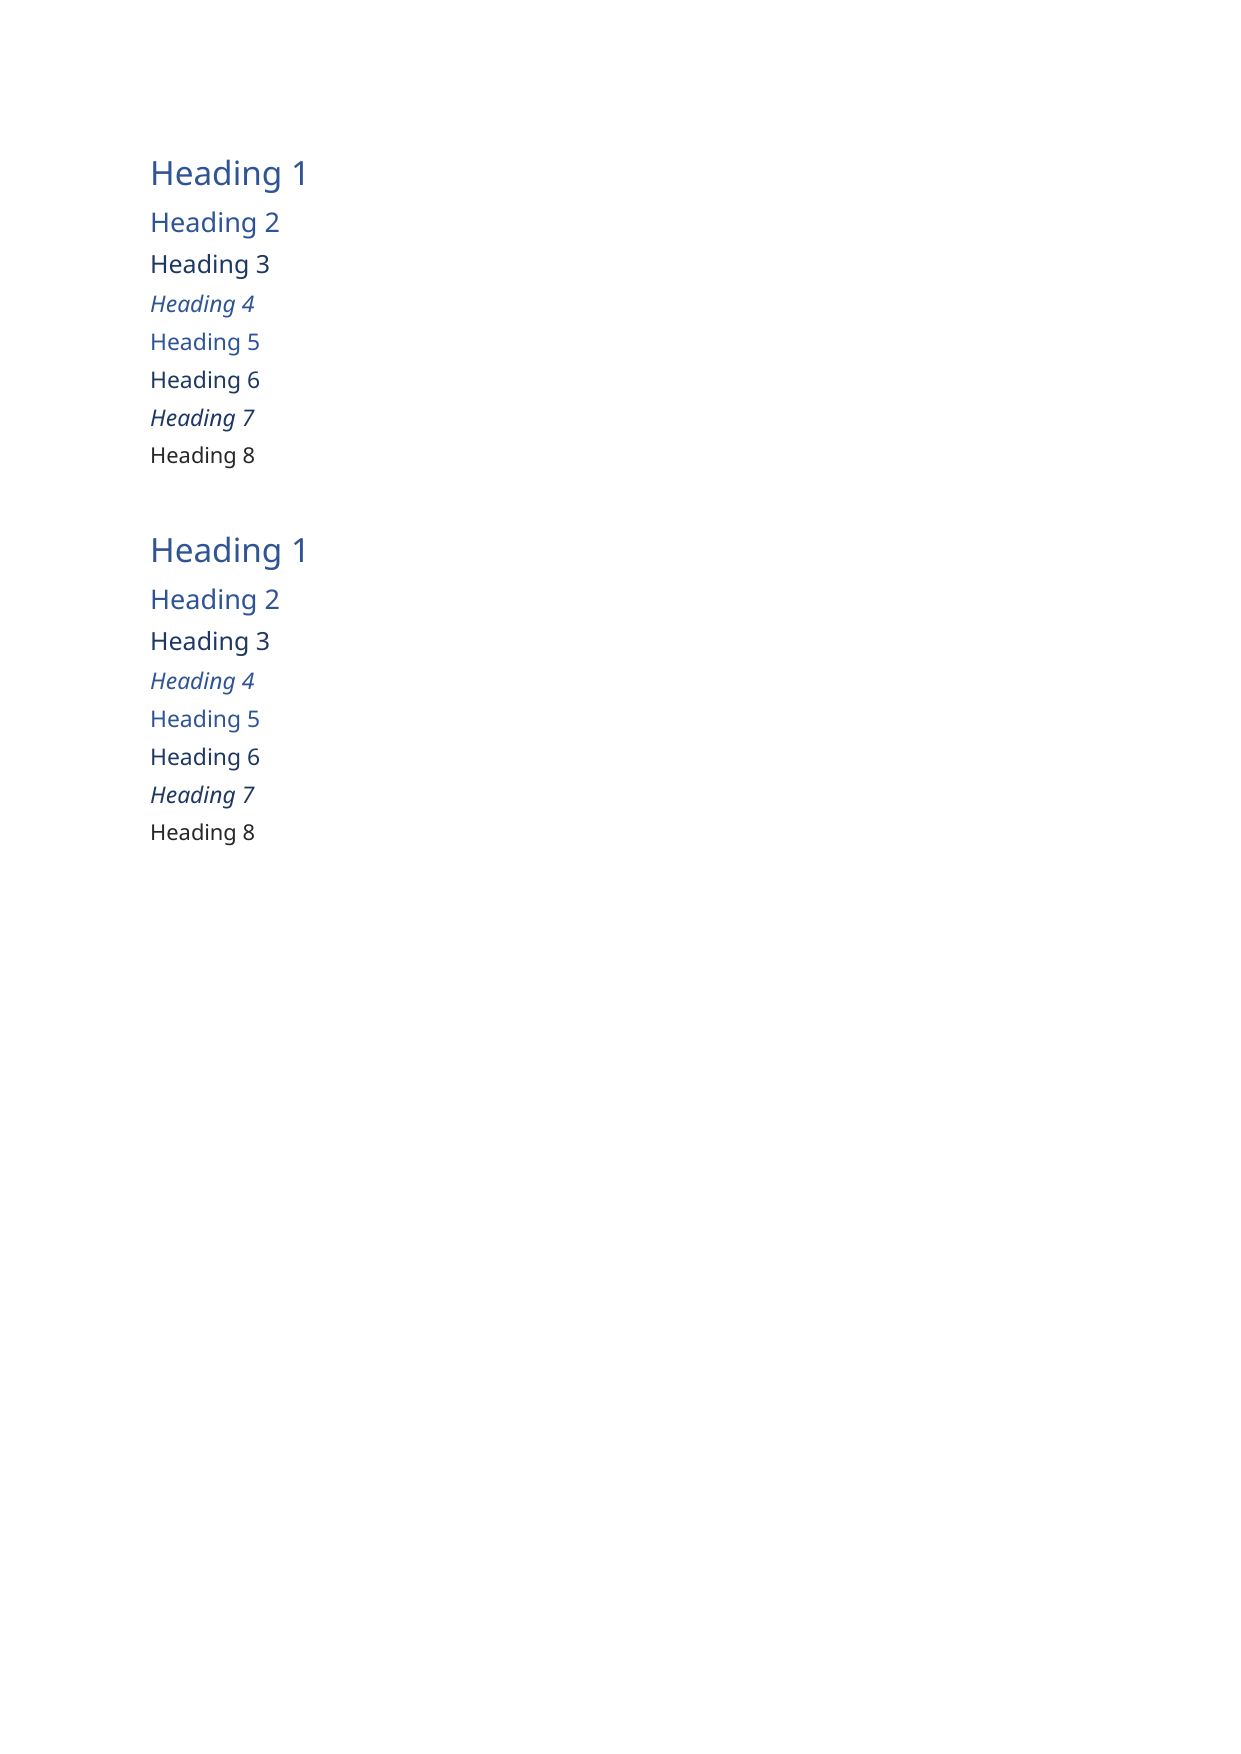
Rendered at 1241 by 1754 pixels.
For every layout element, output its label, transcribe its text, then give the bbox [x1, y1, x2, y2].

subtitle Heading 4 [150, 665, 1090, 696]
subtitle Heading 2 [150, 580, 1090, 617]
subtitle Heading 5 [150, 703, 1090, 734]
subtitle Heading 1 [150, 527, 1090, 572]
subtitle Heading 1 [150, 150, 1090, 195]
subtitle Heading 7 [150, 402, 1090, 433]
subtitle Heading 5 [150, 326, 1090, 357]
subtitle Heading 2 [150, 203, 1090, 240]
subtitle Heading 3 [150, 247, 1090, 281]
subtitle Heading 8 [150, 440, 1090, 469]
subtitle Heading 7 [150, 779, 1090, 810]
subtitle Heading 6 [150, 741, 1090, 772]
subtitle Heading 6 [150, 364, 1090, 395]
subtitle Heading 3 [150, 624, 1090, 658]
subtitle Heading 4 [150, 288, 1090, 319]
subtitle Heading 8 [150, 817, 1090, 846]
